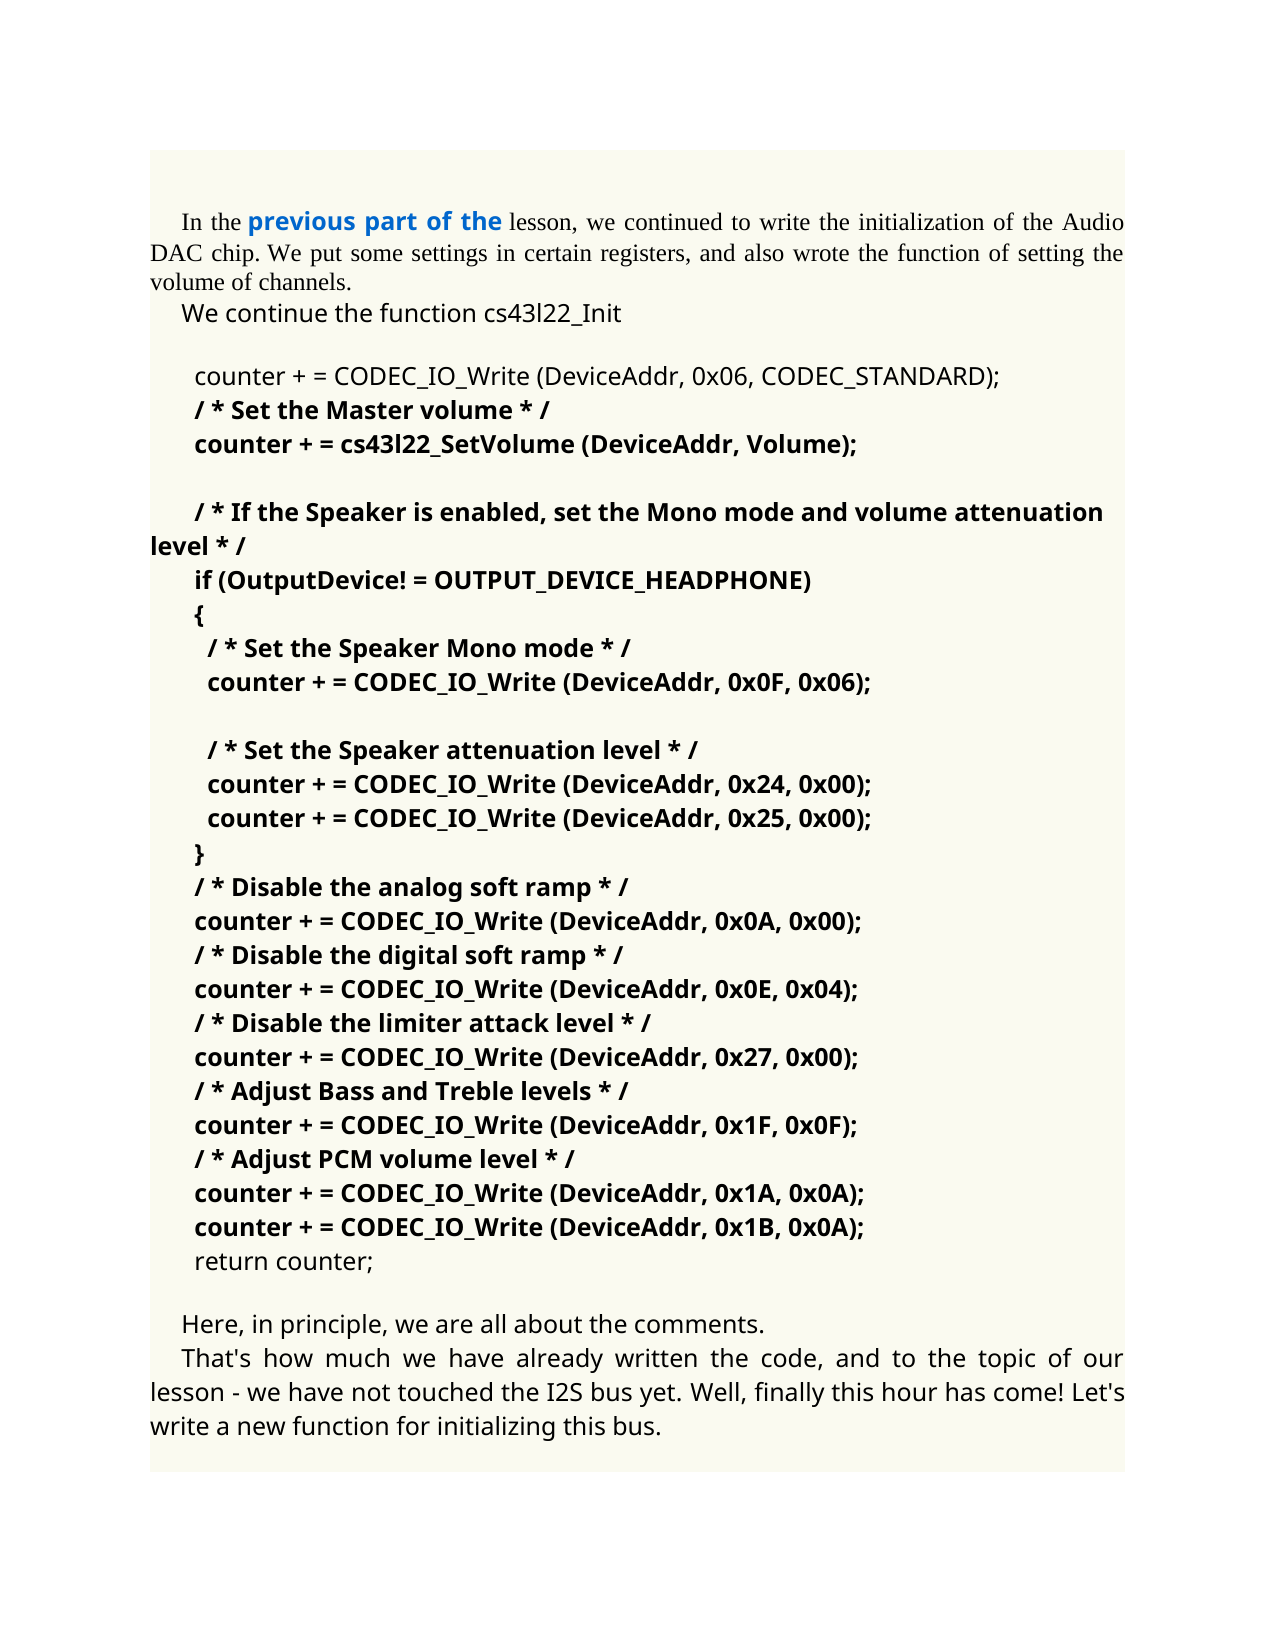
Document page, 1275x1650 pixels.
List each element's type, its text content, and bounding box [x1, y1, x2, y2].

text counter + = CODEC_IO_Write (DeviceAddr, 0x0A, 0x00); [150, 903, 1125, 937]
text That's how much we have already written the code, and to the topic of our lesson - we have not touched the I2S bus yet. Well, finally this hour has come! Let's write a new function for initializing this bus. [150, 1341, 1125, 1443]
text { [150, 597, 1125, 631]
text counter + = CODEC_IO_Write (DeviceAddr, 0x06, CODEC_STANDARD); [150, 358, 1125, 392]
text Here, in principle, we are all about the comments. [150, 1307, 1125, 1341]
text counter + = CODEC_IO_Write (DeviceAddr, 0x0F, 0x06); [150, 665, 1125, 699]
text / * Disable the limiter attack level * / [150, 1006, 1125, 1039]
text counter + = cs43l22_SetVolume (DeviceAddr, Volume); [150, 426, 1125, 461]
text / * Set the Speaker attenuation level * / [150, 733, 1125, 767]
text counter + = CODEC_IO_Write (DeviceAddr, 0x1B, 0x0A); [150, 1210, 1125, 1244]
text In the previous part of the lesson, we continued to write the initialization of the Audio DAC chip. We put some settings in certain registers, and also wrote the function of setting the volume of channels. [150, 204, 1125, 296]
text / * Disable the digital soft ramp * / [150, 937, 1125, 971]
text / * Adjust PCM volume level * / [150, 1142, 1125, 1176]
text counter + = CODEC_IO_Write (DeviceAddr, 0x1F, 0x0F); [150, 1108, 1125, 1142]
text return counter; [150, 1244, 1125, 1278]
text / * Set the Master volume * / [150, 392, 1125, 426]
text / * Disable the analog soft ramp * / [150, 869, 1125, 903]
text counter + = CODEC_IO_Write (DeviceAddr, 0x0E, 0x04); [150, 971, 1125, 1006]
text counter + = CODEC_IO_Write (DeviceAddr, 0x1A, 0x0A); [150, 1176, 1125, 1210]
text We continue the function cs43l22_Init [150, 296, 1125, 329]
text } [150, 835, 1125, 869]
text counter + = CODEC_IO_Write (DeviceAddr, 0x25, 0x00); [150, 801, 1125, 835]
text counter + = CODEC_IO_Write (DeviceAddr, 0x27, 0x00); [150, 1039, 1125, 1074]
text / * If the Speaker is enabled, set the Mono mode and volume attenuation level * / [150, 494, 1125, 563]
text / * Adjust Bass and Treble levels * / [150, 1074, 1125, 1108]
text if (OutputDevice! = OUTPUT_DEVICE_HEADPHONE) [150, 563, 1125, 597]
text counter + = CODEC_IO_Write (DeviceAddr, 0x24, 0x00); [150, 767, 1125, 801]
text / * Set the Speaker Mono mode * / [150, 631, 1125, 665]
